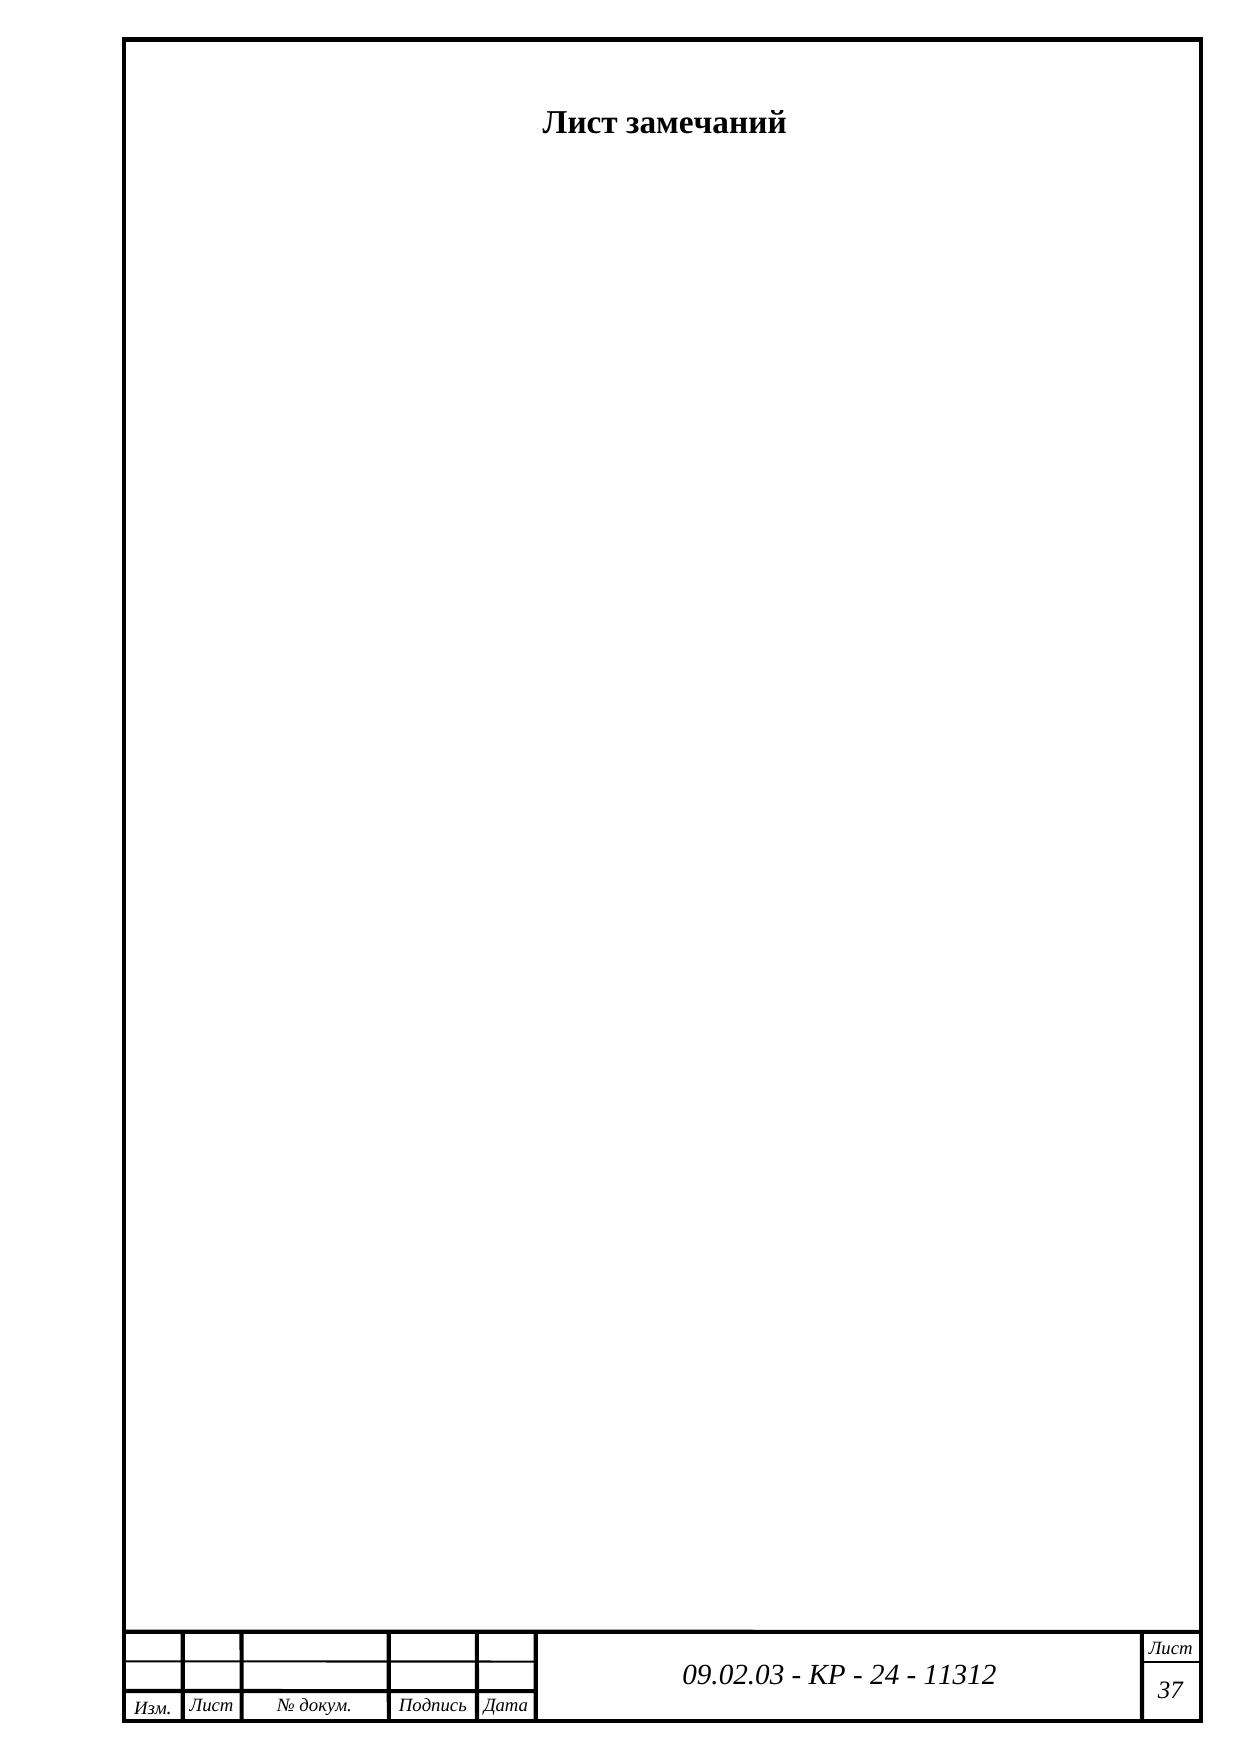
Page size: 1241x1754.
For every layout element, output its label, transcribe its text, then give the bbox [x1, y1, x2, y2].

subtitle Лист замечаний [148, 103, 1181, 141]
